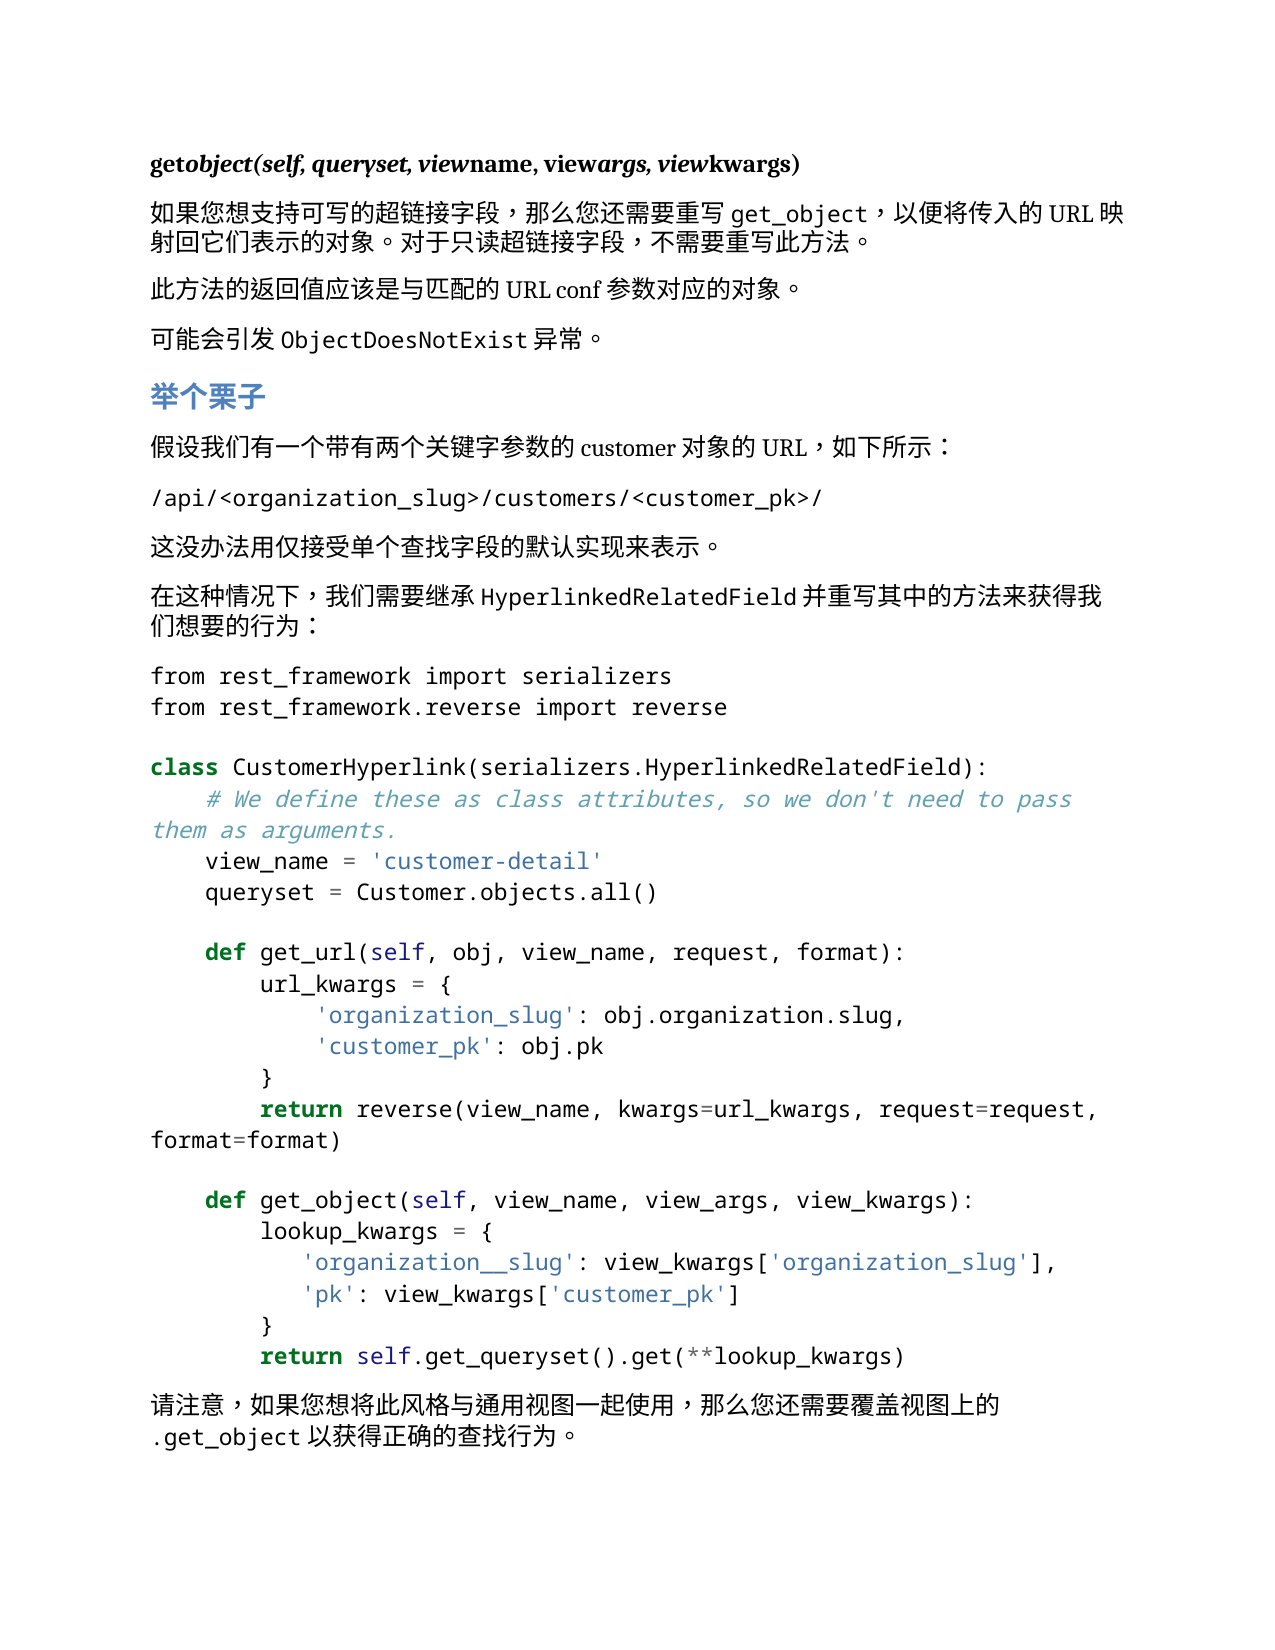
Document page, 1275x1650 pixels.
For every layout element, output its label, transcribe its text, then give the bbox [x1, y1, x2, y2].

text 如果您想支持可写的超链接字段，那么您还需要重写 get_object，以便将传入的 URL 映射回它们表示的对象。对于只读超链接字段，不需要重写此方法。 [150, 197, 1125, 257]
text 在这种情况下，我们需要继承 HyperlinkedRelatedField 并重写其中的方法来获得我们想要的行为： [150, 581, 1125, 641]
text 可能会引发 ObjectDoesNotExist 异常。 [150, 324, 1125, 355]
text 这没办法用仅接受单个查找字段的默认实现来表示。 [150, 534, 1125, 563]
text /api/<organization_slug>/customers/<customer_pk>/ [150, 482, 1125, 513]
text 请注意，如果您想将此风格与通用视图一起使用，那么您还需要覆盖视图上的 .get_object 以获得正确的查找行为。 [150, 1392, 1125, 1452]
subtitle 举个栗子 [150, 376, 1125, 416]
text 此方法的返回值应该是与匹配的 URL conf 参数对应的对象。 [150, 276, 1125, 305]
text 假设我们有一个带有两个关键字参数的 customer 对象的 URL，如下所示： [150, 434, 1125, 463]
text getobject(self, queryset, viewname, viewargs, viewkwargs) [150, 150, 1125, 179]
text from rest_framework import serializers from rest_framework.reverse import reverse class CustomerHyperlink(serializers.HyperlinkedRelatedField): # We define these as class attributes, so we don't need to pass them as arguments. view_name = 'customer-detail' queryset = Customer.objects.all() def get_url(self, obj, view_name, request, format): url_kwargs = { 'organization_slug': obj.organization.slug, 'customer_pk': obj.pk } return reverse(view_name, kwargs=url_kwargs, request=request, format=format) def get_object(self, view_name, view_args, view_kwargs): lookup_kwargs = { 'organization__slug': view_kwargs['organization_slug'], 'pk': view_kwargs['customer_pk'] } return self.get_queryset().get(**lookup_kwargs) [150, 660, 1125, 1371]
